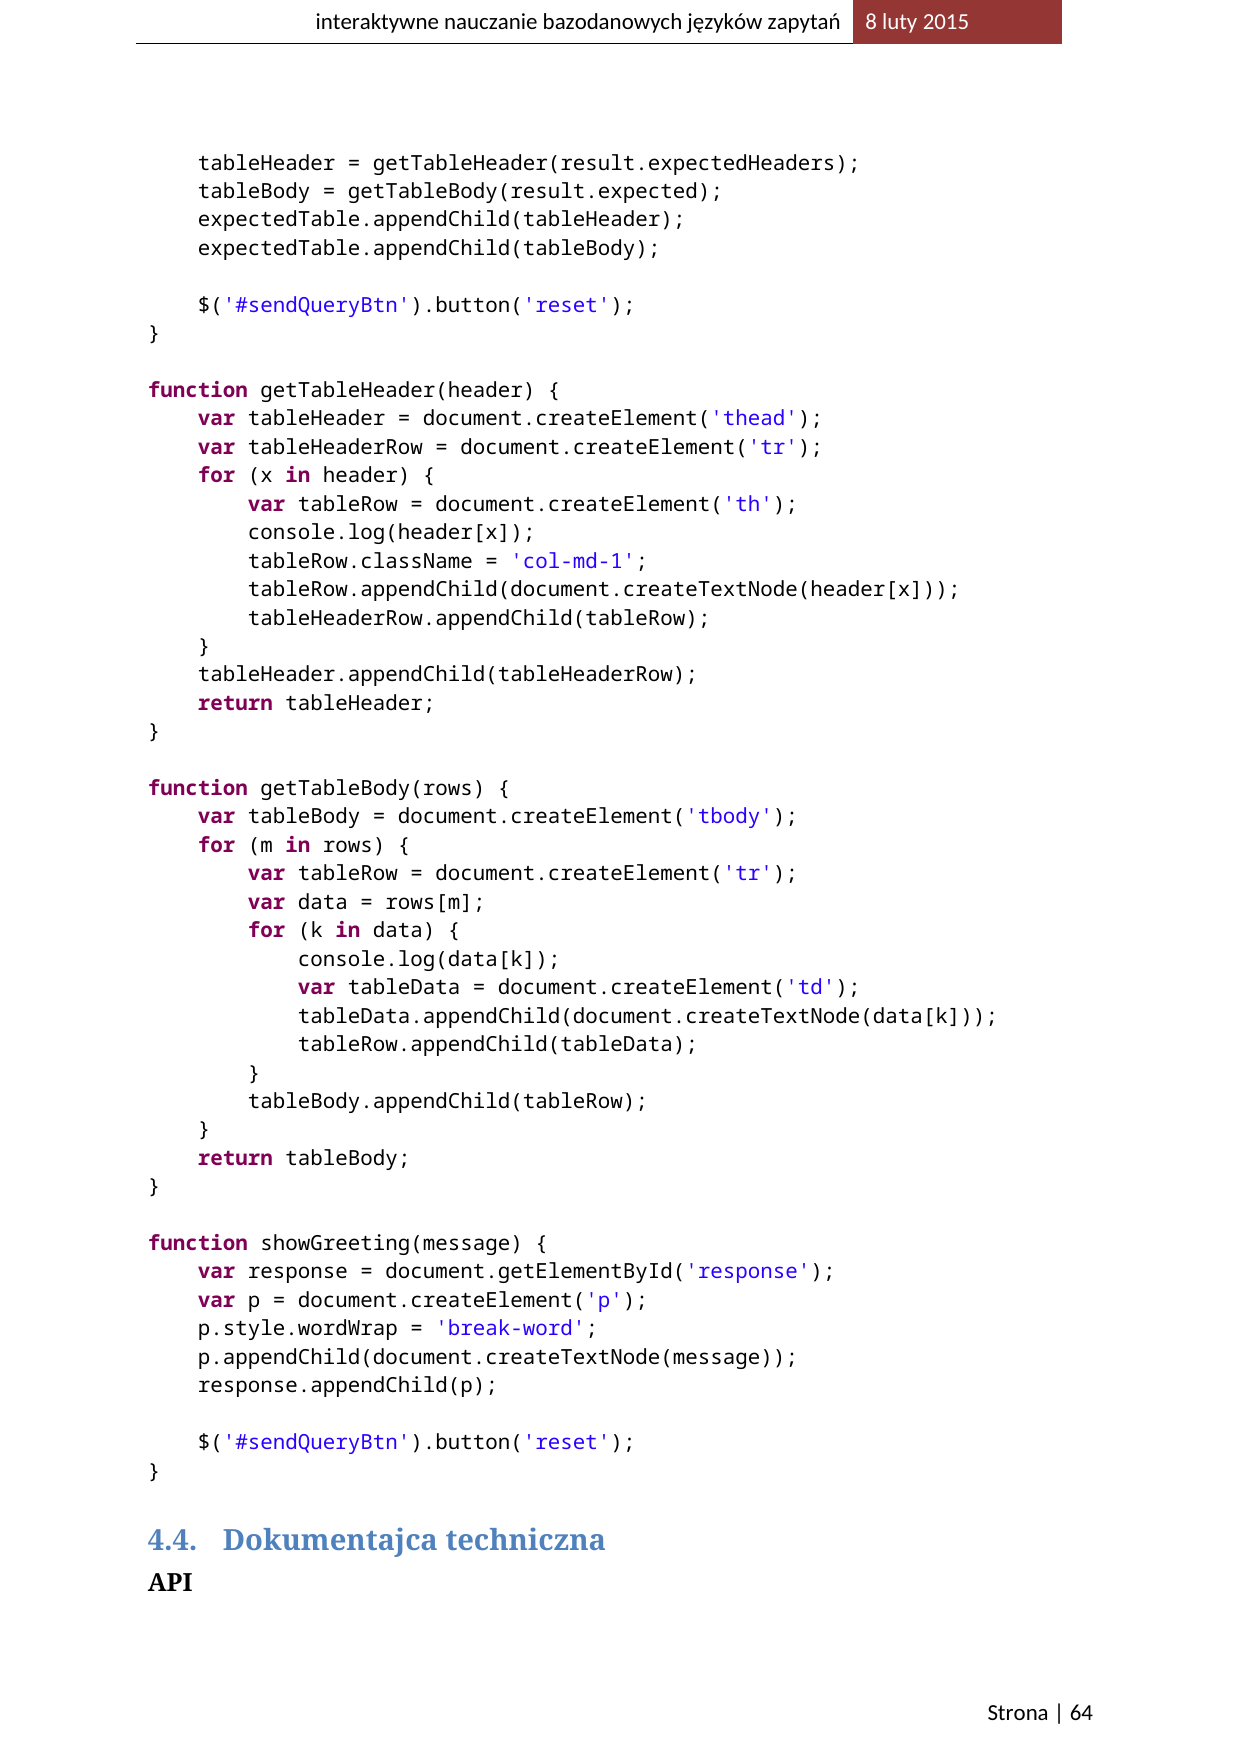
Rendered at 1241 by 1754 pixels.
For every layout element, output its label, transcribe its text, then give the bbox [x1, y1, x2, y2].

text for (k in data) { [148, 915, 1093, 944]
text for (m in rows) { [148, 830, 1093, 858]
text p.style.wordWrap = 'break-word'; [148, 1313, 1093, 1342]
text expectedTable.appendChild(tableBody); [148, 233, 1093, 261]
text var response = document.getElementById('response'); [148, 1257, 1093, 1285]
text function showGreeting(message) { [148, 1228, 1093, 1257]
subtitle Dokumentajca techniczna [148, 1519, 1093, 1559]
text var tableBody = document.createElement('tbody'); [148, 802, 1093, 830]
text function getTableBody(rows) { [148, 773, 1093, 802]
text $('#sendQueryBtn').button('reset'); [148, 290, 1093, 318]
text var tableRow = document.createElement('tr'); [148, 858, 1093, 887]
text } [148, 1058, 1093, 1086]
text API [148, 1565, 1093, 1599]
text response.appendChild(p); [148, 1370, 1093, 1399]
text tableData.appendChild(document.createTextNode(data[k])); [148, 1001, 1093, 1029]
text var tableData = document.createElement('td'); [148, 972, 1093, 1001]
text var tableRow = document.createElement('th'); [148, 489, 1093, 517]
text expectedTable.appendChild(tableHeader); [148, 204, 1093, 233]
text } [148, 631, 1093, 659]
text tableRow.appendChild(document.createTextNode(header[x])); [148, 574, 1093, 603]
text return tableHeader; [148, 688, 1093, 716]
text tableBody.appendChild(tableRow); [148, 1086, 1093, 1114]
text p.appendChild(document.createTextNode(message)); [148, 1342, 1093, 1370]
text var tableHeader = document.createElement('thead'); [148, 403, 1093, 432]
text tableHeader.appendChild(tableHeaderRow); [148, 659, 1093, 688]
text var data = rows[m]; [148, 887, 1093, 915]
text } [148, 716, 1093, 745]
text var tableHeaderRow = document.createElement('tr'); [148, 432, 1093, 460]
text } [148, 1171, 1093, 1200]
text return tableBody; [148, 1143, 1093, 1171]
text tableRow.appendChild(tableData); [148, 1029, 1093, 1058]
text tableHeader = getTableHeader(result.expectedHeaders); [148, 148, 1093, 176]
text console.log(header[x]); [148, 517, 1093, 546]
text var p = document.createElement('p'); [148, 1285, 1093, 1313]
text tableRow.className = 'col-md-1'; [148, 546, 1093, 574]
text for (x in header) { [148, 460, 1093, 489]
text $('#sendQueryBtn').button('reset'); [148, 1427, 1093, 1456]
text tableBody = getTableBody(result.expected); [148, 176, 1093, 204]
text console.log(data[k]); [148, 944, 1093, 972]
text } [148, 1114, 1093, 1143]
text } [148, 1456, 1093, 1484]
text } [148, 318, 1093, 347]
text tableHeaderRow.appendChild(tableRow); [148, 603, 1093, 631]
text function getTableHeader(header) { [148, 375, 1093, 403]
